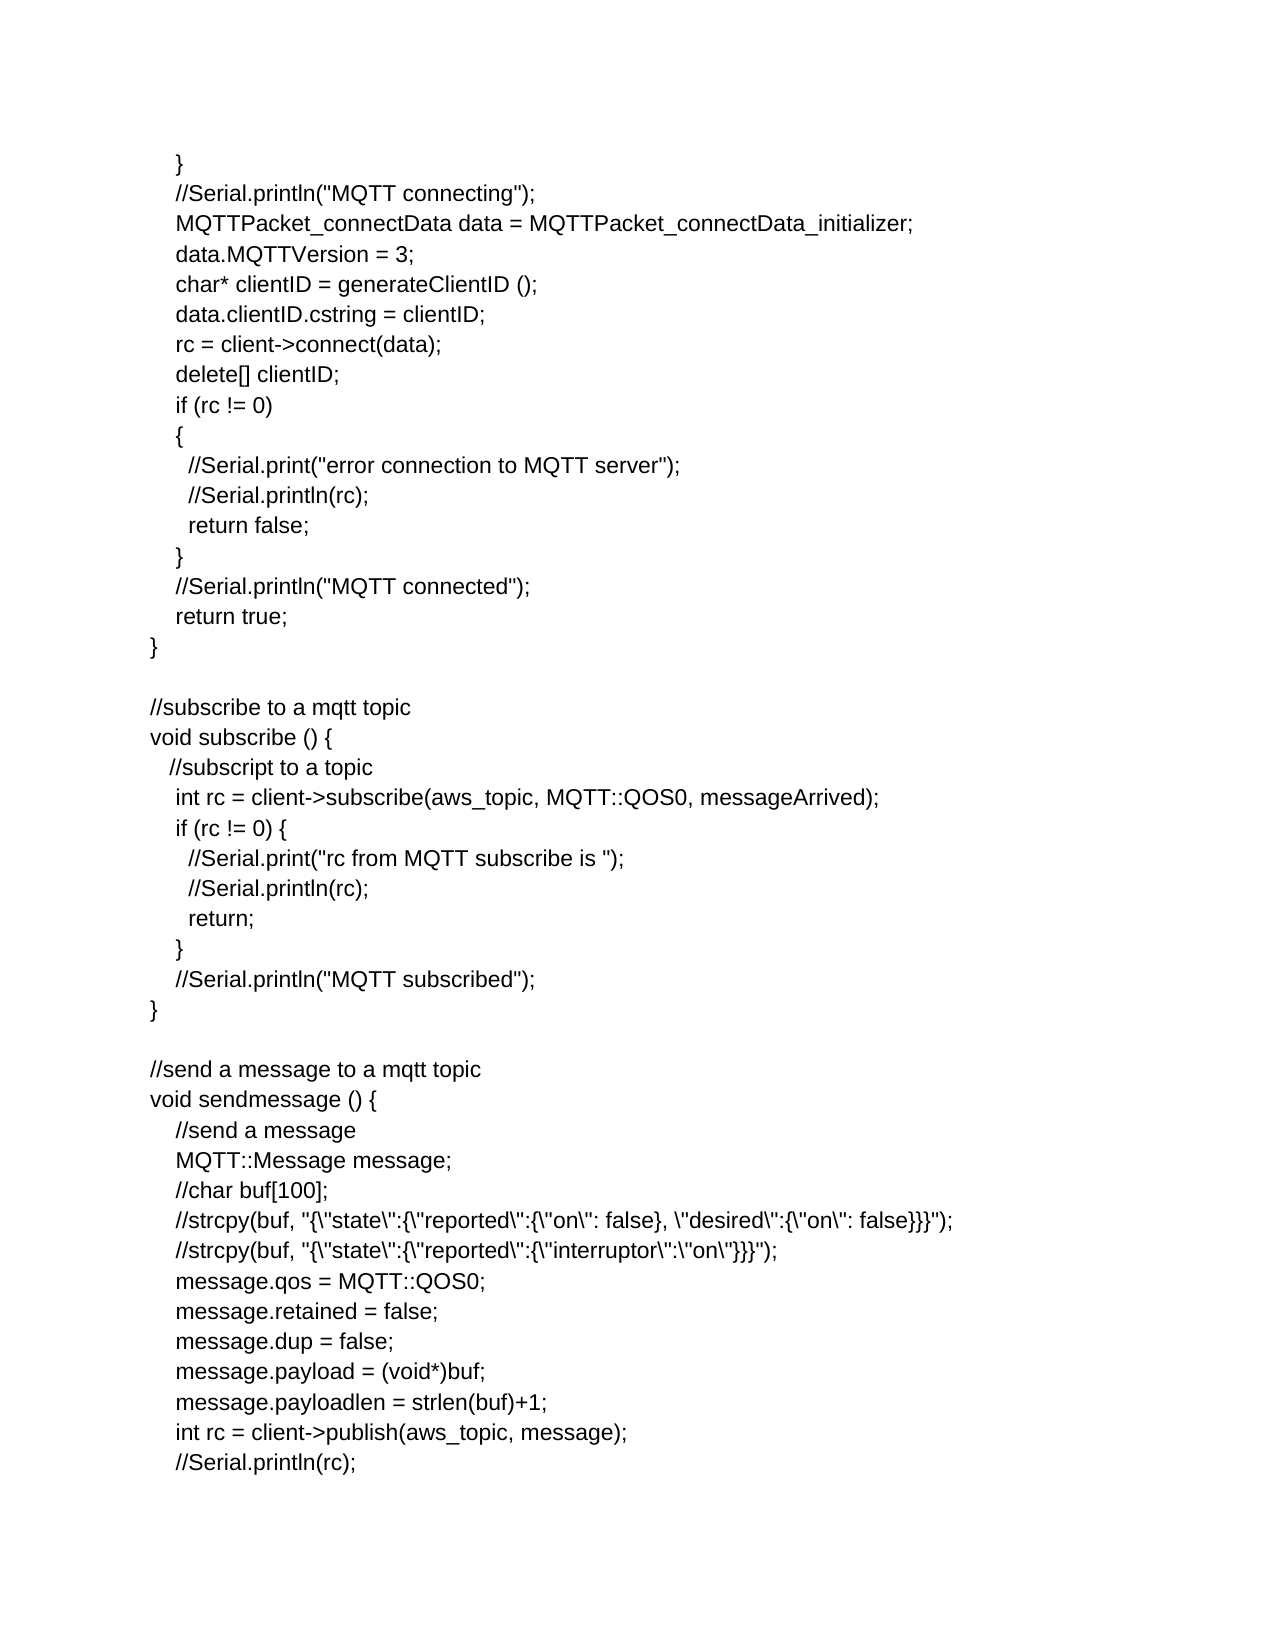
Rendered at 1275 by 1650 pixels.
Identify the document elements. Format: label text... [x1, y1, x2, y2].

text message.payload = (void*)buf; [150, 1358, 1125, 1385]
text //Serial.println("MQTT connecting"); [150, 180, 1125, 207]
text //Serial.println(rc); [150, 1449, 1125, 1475]
text if (rc != 0) { [150, 814, 1125, 841]
text //subscribe to a mqtt topic [150, 694, 1125, 720]
text //char buf[100]; [150, 1177, 1125, 1203]
text //send a message to a mqtt topic [150, 1056, 1125, 1083]
text int rc = client->publish(aws_topic, message); [150, 1419, 1125, 1445]
text //Serial.println("MQTT subscribed"); [150, 966, 1125, 992]
text data.clientID.cstring = clientID; [150, 301, 1125, 327]
text rc = client->connect(data); [150, 331, 1125, 358]
text return; [150, 905, 1125, 932]
text //Serial.print("error connection to MQTT server"); [150, 452, 1125, 478]
text delete[] clientID; [150, 361, 1125, 388]
text //Serial.println(rc); [150, 875, 1125, 901]
text //Serial.println("MQTT connected"); [150, 573, 1125, 599]
text //strcpy(buf, "{\"state\":{\"reported\":{\"interruptor\":\"on\"}}}"); [150, 1237, 1125, 1264]
text int rc = client->subscribe(aws_topic, MQTT::QOS0, messageArrived); [150, 784, 1125, 811]
text message.payloadlen = strlen(buf)+1; [150, 1388, 1125, 1415]
text //send a message [150, 1117, 1125, 1143]
text } [150, 996, 1125, 1022]
text void subscribe () { [150, 724, 1125, 750]
text } [150, 935, 1125, 962]
text if (rc != 0) [150, 392, 1125, 418]
text } [150, 543, 1125, 569]
text message.retained = false; [150, 1298, 1125, 1324]
text //Serial.print("rc from MQTT subscribe is "); [150, 845, 1125, 871]
text { [150, 422, 1125, 448]
text //strcpy(buf, "{\"state\":{\"reported\":{\"on\": false}, \"desired\":{\"on\": false}}}"); [150, 1207, 1125, 1234]
text MQTTPacket_connectData data = MQTTPacket_connectData_initializer; [150, 210, 1125, 237]
text } [150, 150, 1125, 176]
text MQTT::Message message; [150, 1147, 1125, 1173]
text //subscript to a topic [150, 754, 1125, 781]
text message.dup = false; [150, 1328, 1125, 1354]
text message.qos = MQTT::QOS0; [150, 1268, 1125, 1294]
text char* clientID = generateClientID (); [150, 271, 1125, 297]
text //Serial.println(rc); [150, 482, 1125, 509]
text data.MQTTVersion = 3; [150, 241, 1125, 267]
text } [150, 633, 1125, 660]
text return true; [150, 603, 1125, 629]
text return false; [150, 512, 1125, 539]
text void sendmessage () { [150, 1086, 1125, 1113]
